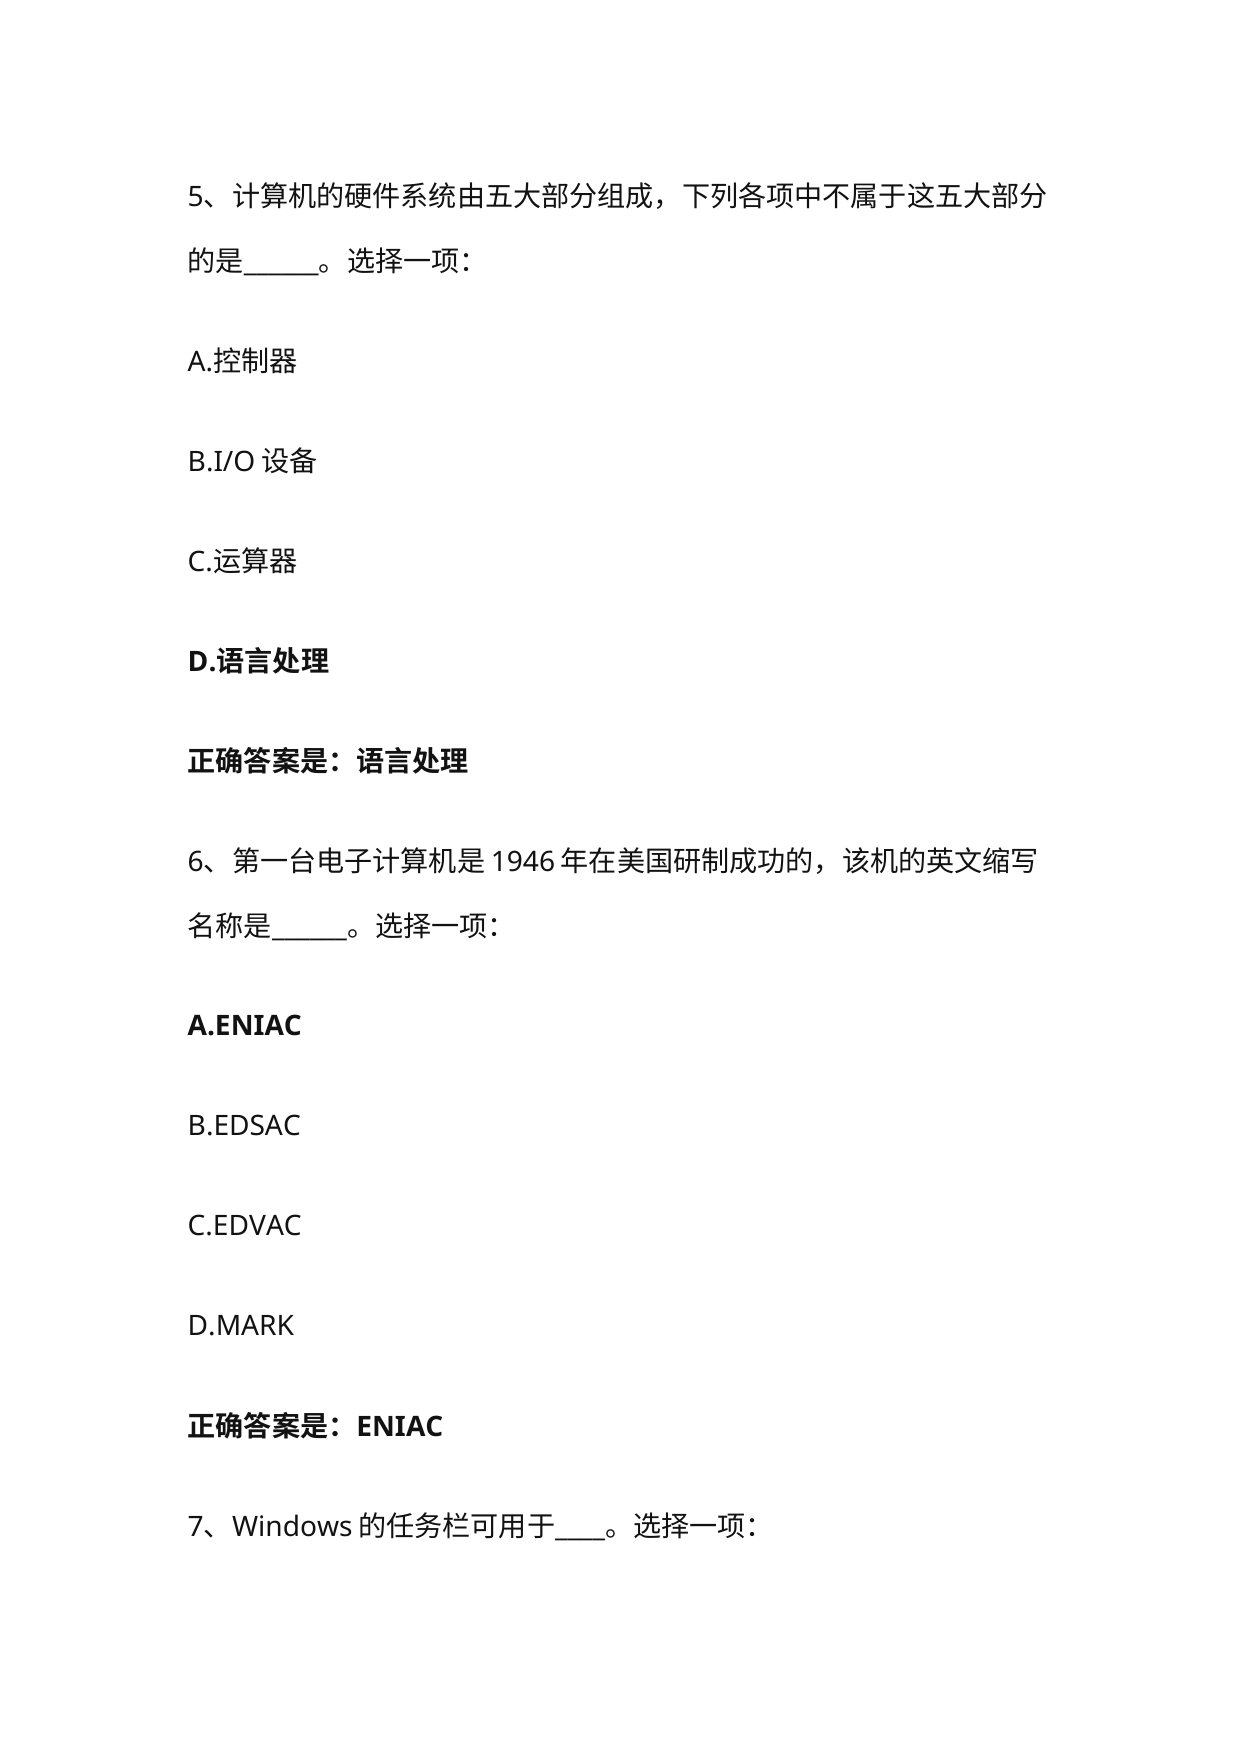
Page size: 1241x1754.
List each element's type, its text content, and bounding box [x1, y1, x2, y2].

text C.运算器 [187, 527, 1053, 592]
text A.ENIAC [187, 992, 1053, 1057]
text 6、第一台电子计算机是1946年在美国研制成功的，该机的英文缩写名称是______。选择一项： [187, 827, 1053, 957]
text C.EDVAC [187, 1192, 1053, 1257]
text B.I/O设备 [187, 427, 1053, 492]
text 正确答案是：ENIAC [187, 1392, 1053, 1457]
text 7、Windows的任务栏可用于____。选择一项： [187, 1492, 1053, 1557]
text 正确答案是：语言处理 [187, 727, 1053, 792]
text B.EDSAC [187, 1092, 1053, 1157]
text D.语言处理 [187, 627, 1053, 692]
text A.控制器 [187, 327, 1053, 392]
text D.MARK [187, 1292, 1053, 1357]
text 5、计算机的硬件系统由五大部分组成，下列各项中不属于这五大部分的是______。选择一项： [187, 162, 1053, 292]
